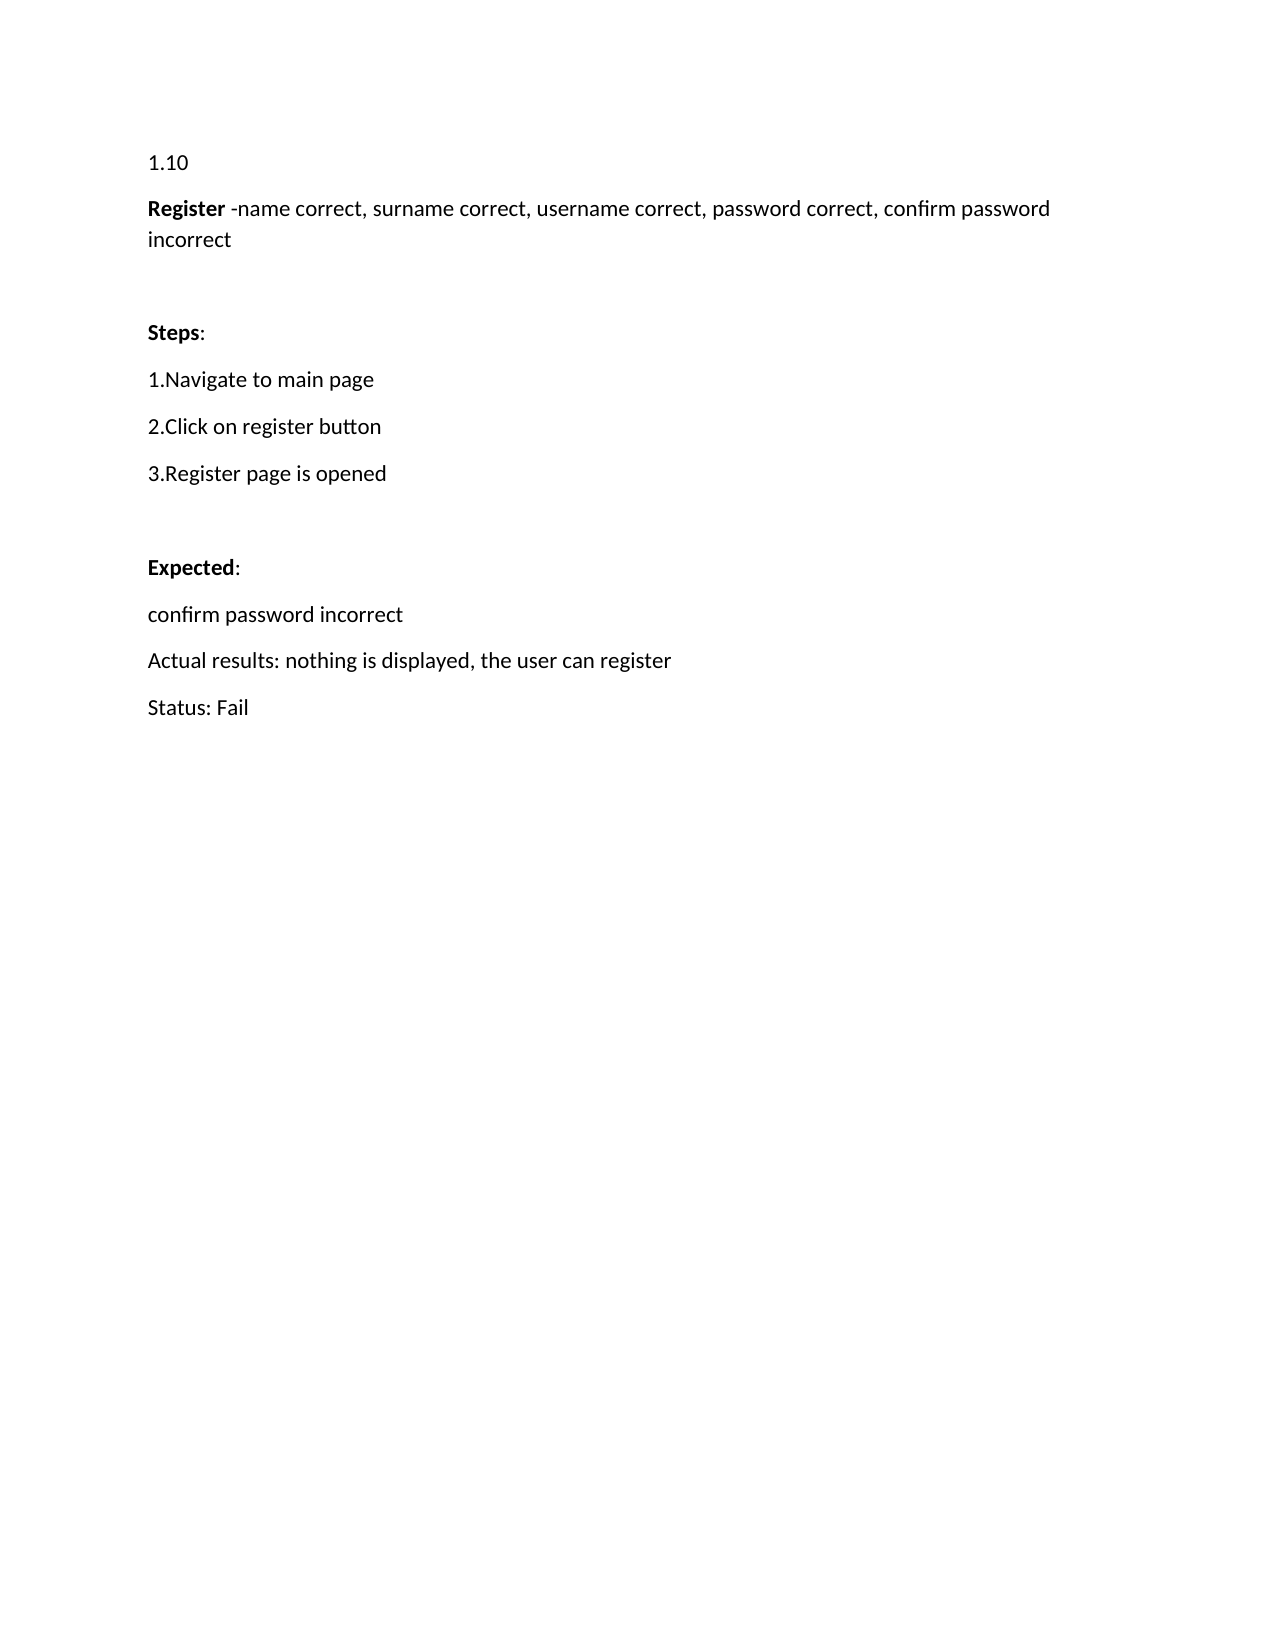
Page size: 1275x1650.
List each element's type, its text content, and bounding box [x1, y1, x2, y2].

text confirm password incorrect [148, 600, 1127, 628]
text Actual results: nothing is displayed, the user can register [148, 647, 1127, 674]
text Steps: [148, 318, 1127, 346]
text Expected: [148, 553, 1127, 581]
text 2.Click on register button [148, 412, 1127, 440]
text 1.10 [148, 148, 1127, 176]
text 3.Register page is opened [148, 459, 1127, 487]
text Status: Fail [148, 693, 1127, 721]
text 1.Navigate to main page [148, 365, 1127, 393]
text Register -name correct, surname correct, username correct, password correct, confirm password incorrect [148, 194, 1127, 253]
